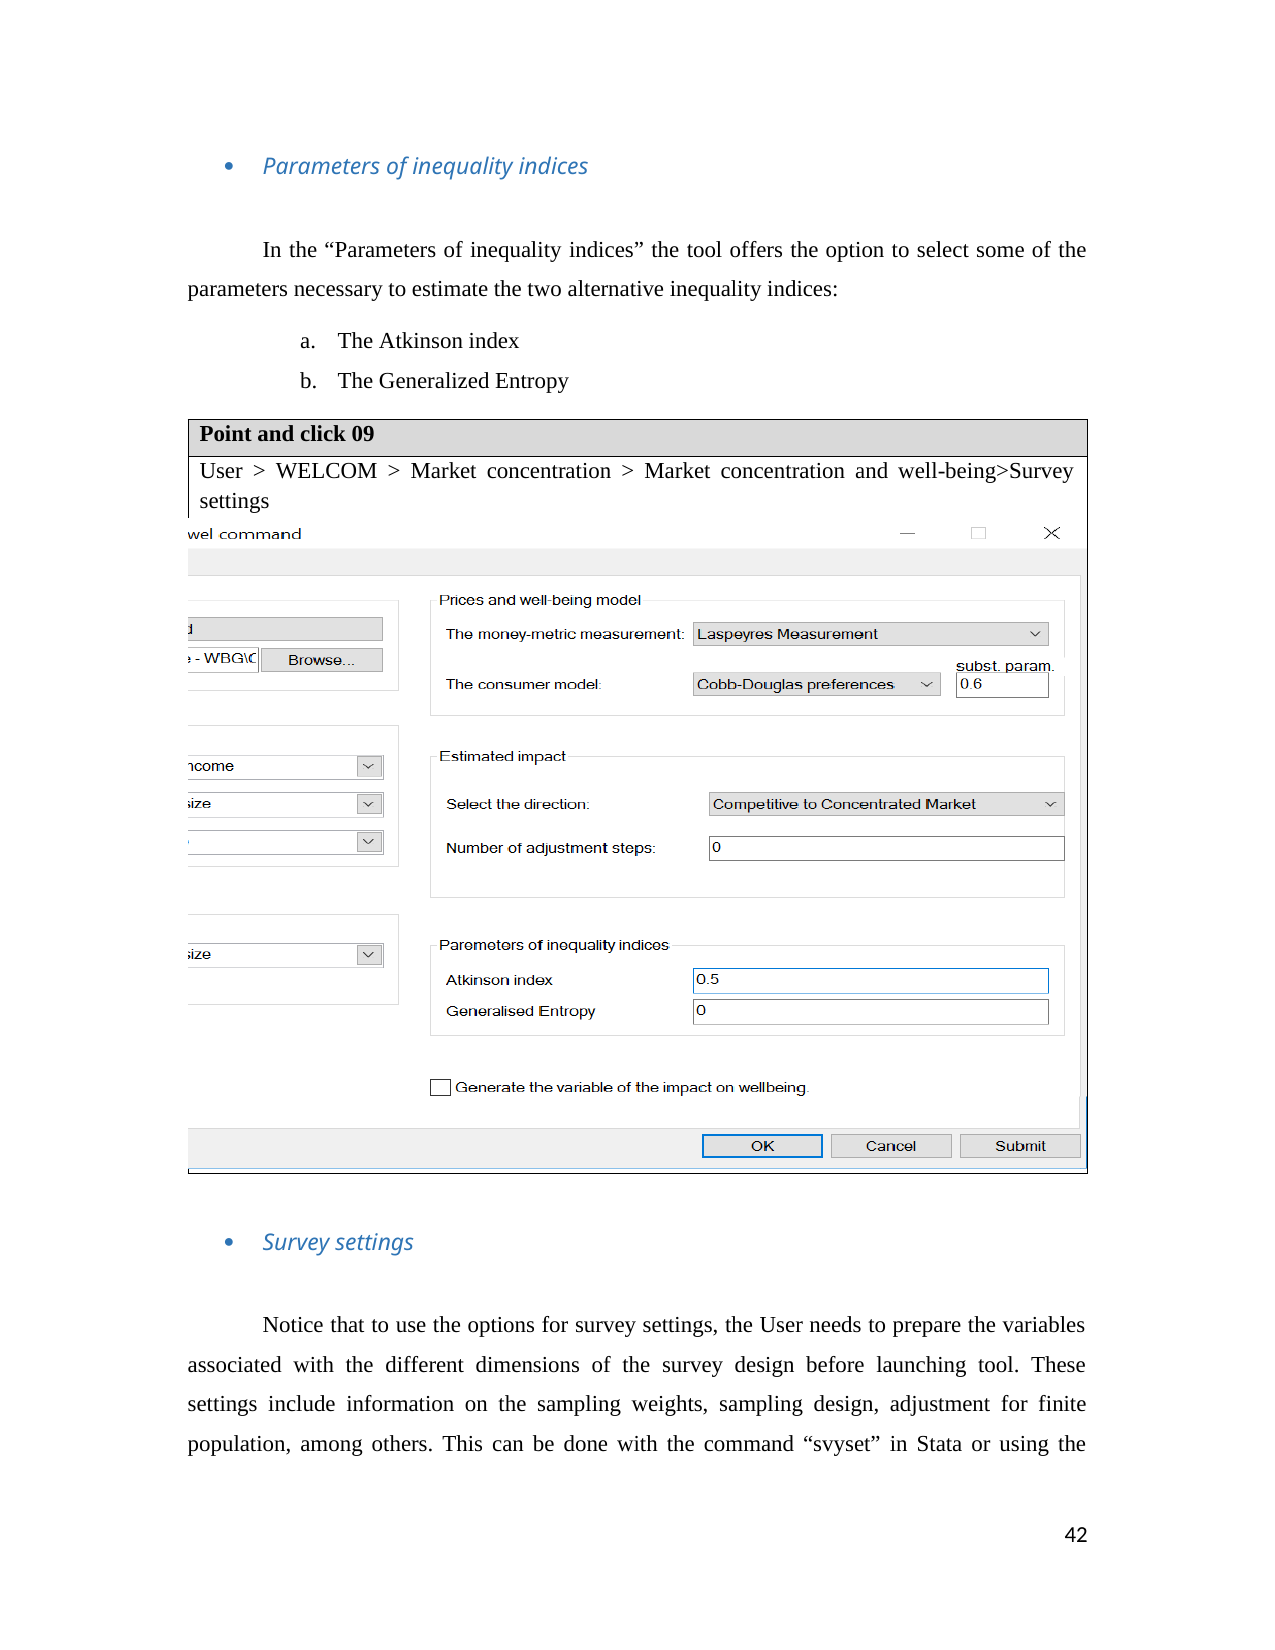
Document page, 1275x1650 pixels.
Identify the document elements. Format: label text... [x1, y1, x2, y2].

table_header Point and click 09 [189, 420, 1087, 456]
picture [188, 518, 1087, 1169]
subtitle Survey settings [225, 1226, 1087, 1257]
list The Generalized Entropy [300, 367, 1087, 393]
list The Atkinson index [300, 327, 1087, 353]
text In the “Parameters of inequality indices” the tool offers the option to select some of the parameters necessary to estimate the two alternative inequality indices: [187, 236, 1087, 302]
table_cell [189, 1169, 1087, 1173]
table_cell User > WELCOM > Market concentration > Market concentration and well-being>Survey settings [189, 457, 1087, 518]
subtitle Parameters of inequality indices [225, 150, 1087, 181]
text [187, 1312, 1087, 1456]
